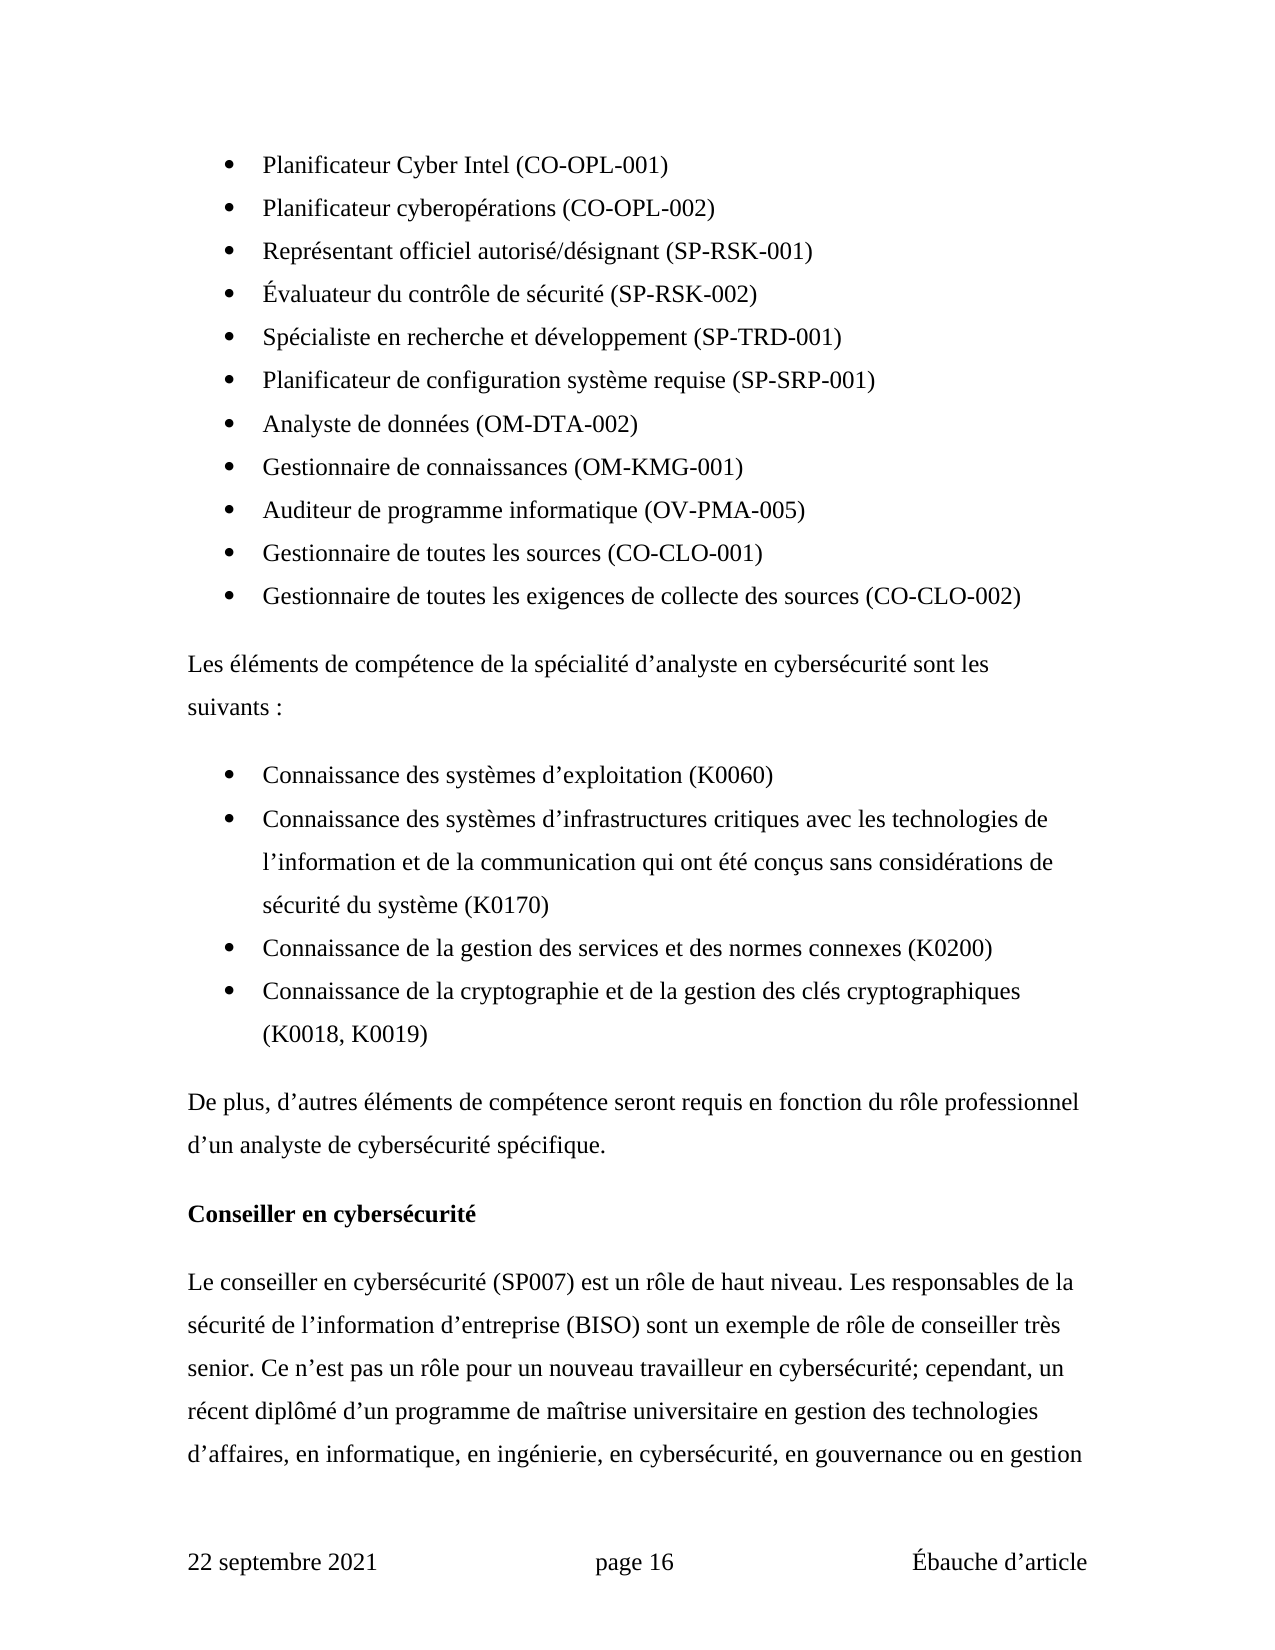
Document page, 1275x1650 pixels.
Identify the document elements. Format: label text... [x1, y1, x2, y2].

list Analyste de données (OM-DTA-002) [225, 409, 1087, 437]
list Évaluateur du contrôle de sécurité (SP-RSK-002) [225, 279, 1087, 308]
list Planificateur de configuration système requise (SP-SRP-001) [225, 366, 1087, 394]
list Connaissance de la cryptographie et de la gestion des clés cryptographiques (K0018, K0019) [225, 976, 1087, 1048]
list Spécialiste en recherche et développement (SP-TRD-001) [225, 322, 1087, 351]
list Connaissance des systèmes d’exploitation (K0060) [225, 761, 1087, 789]
list Connaissance de la gestion des services et des normes connexes (K0200) [225, 933, 1087, 962]
list Auditeur de programme informatique (OV-PMA-005) [225, 495, 1087, 524]
list Gestionnaire de connaissances (OM-KMG-001) [225, 452, 1087, 481]
text De plus, d’autres éléments de compétence seront requis en fonction du rôle professionnel d’un analyste de cybersécurité spécifique. [187, 1087, 1087, 1159]
list Planificateur cyberopérations (CO-OPL-002) [225, 193, 1087, 222]
list Représentant officiel autorisé/désignant (SP-RSK-001) [225, 236, 1087, 265]
text Les éléments de compétence de la spécialité d’analyste en cybersécurité sont les suivants : [187, 649, 1087, 721]
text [187, 1267, 1087, 1468]
list Gestionnaire de toutes les sources (CO-CLO-001) [225, 538, 1087, 567]
text Conseiller en cybersécurité [187, 1199, 1087, 1227]
list Connaissance des systèmes d’infrastructures critiques avec les technologies de l’information et de la communication qui ont été conçus sans considérations de sécurité du système (K0170) [225, 804, 1087, 919]
list Planificateur Cyber Intel (CO-OPL-001) [225, 150, 1087, 179]
list Gestionnaire de toutes les exigences de collecte des sources (CO-CLO-002) [225, 581, 1087, 610]
